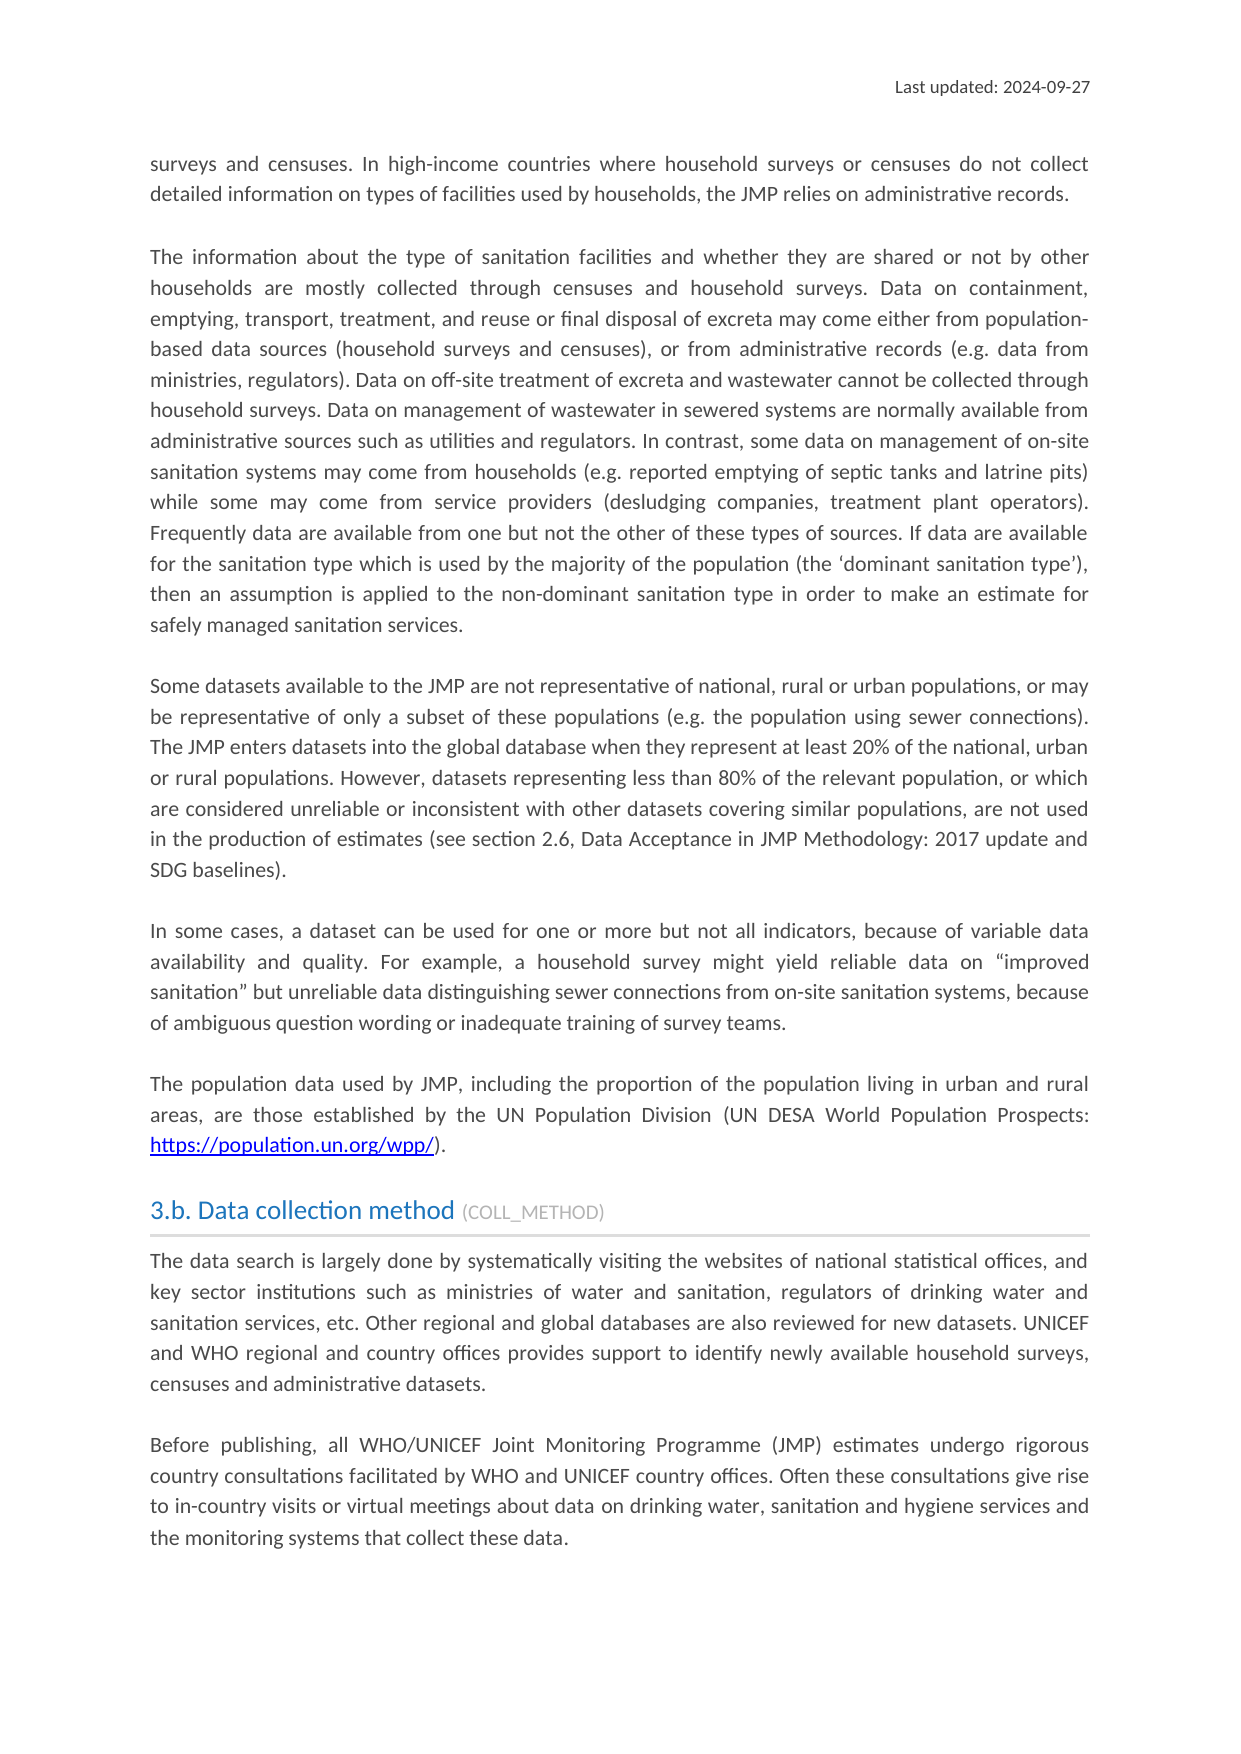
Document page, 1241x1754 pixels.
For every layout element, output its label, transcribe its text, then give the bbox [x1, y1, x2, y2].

text 3.b. Data collection method (COLL_METHOD) [150, 1193, 1090, 1234]
text The information about the type of sanitation facilities and whether they are shared or not by other households are mostly collected through censuses and household surveys. Data on containment, emptying, transport, treatment, and reuse or final disposal of excreta may come either from population-based data sources (household surveys and censuses), or from administrative records (e.g. data from ministries, regulators). Data on off-site treatment of excreta and wastewater cannot be collected through household surveys. Data on management of wastewater in sewered systems are normally available from administrative sources such as utilities and regulators. In contrast, some data on management of on-site sanitation systems may come from households (e.g. reported emptying of septic tanks and latrine pits) while some may come from service providers (desludging companies, treatment plant operators). Frequently data are available from one but not the other of these types of sources. If data are available for the sanitation type which is used by the majority of the population (the ‘dominant sanitation type’), then an assumption is applied to the non-dominant sanitation type in order to make an estimate for safely managed sanitation services. [150, 243, 1090, 638]
text The population data used by JMP, including the proportion of the population living in urban and rural areas, are those established by the UN Population Division (UN DESA World Population Prospects: https://population.un.org/wpp/). [150, 1070, 1090, 1158]
text Before publishing, all WHO/UNICEF Joint Monitoring Programme (JMP) estimates undergo rigorous country consultations facilitated by WHO and UNICEF country offices. Often these consultations give rise to in-country visits or virtual meetings about data on drinking water, sanitation and hygiene services and the monitoring systems that collect these data. [150, 1431, 1090, 1552]
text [150, 150, 1090, 207]
text Some datasets available to the JMP are not representative of national, rural or urban populations, or may be representative of only a subset of these populations (e.g. the population using sewer connections). The JMP enters datasets into the global database when they represent at least 20% of the national, urban or rural populations. However, datasets representing less than 80% of the relevant population, or which are considered unreliable or inconsistent with other datasets covering similar populations, are not used in the production of estimates (see section 2.6, Data Acceptance in JMP Methodology: 2017 update and SDG baselines). [150, 672, 1090, 883]
text In some cases, a dataset can be used for one or more but not all indicators, because of variable data availability and quality. For example, a household survey might yield reliable data on “improved sanitation” but unreliable data distinguishing sewer connections from on-site sanitation systems, because of ambiguous question wording or inadequate training of survey teams. [150, 917, 1090, 1036]
text The data search is largely done by systematically visiting the websites of national statistical offices, and key sector institutions such as ministries of water and sanitation, regulators of drinking water and sanitation services, etc. Other regional and global databases are also reviewed for new datasets. UNICEF and WHO regional and country offices provides support to identify newly available household surveys, censuses and administrative datasets. [150, 1248, 1090, 1397]
